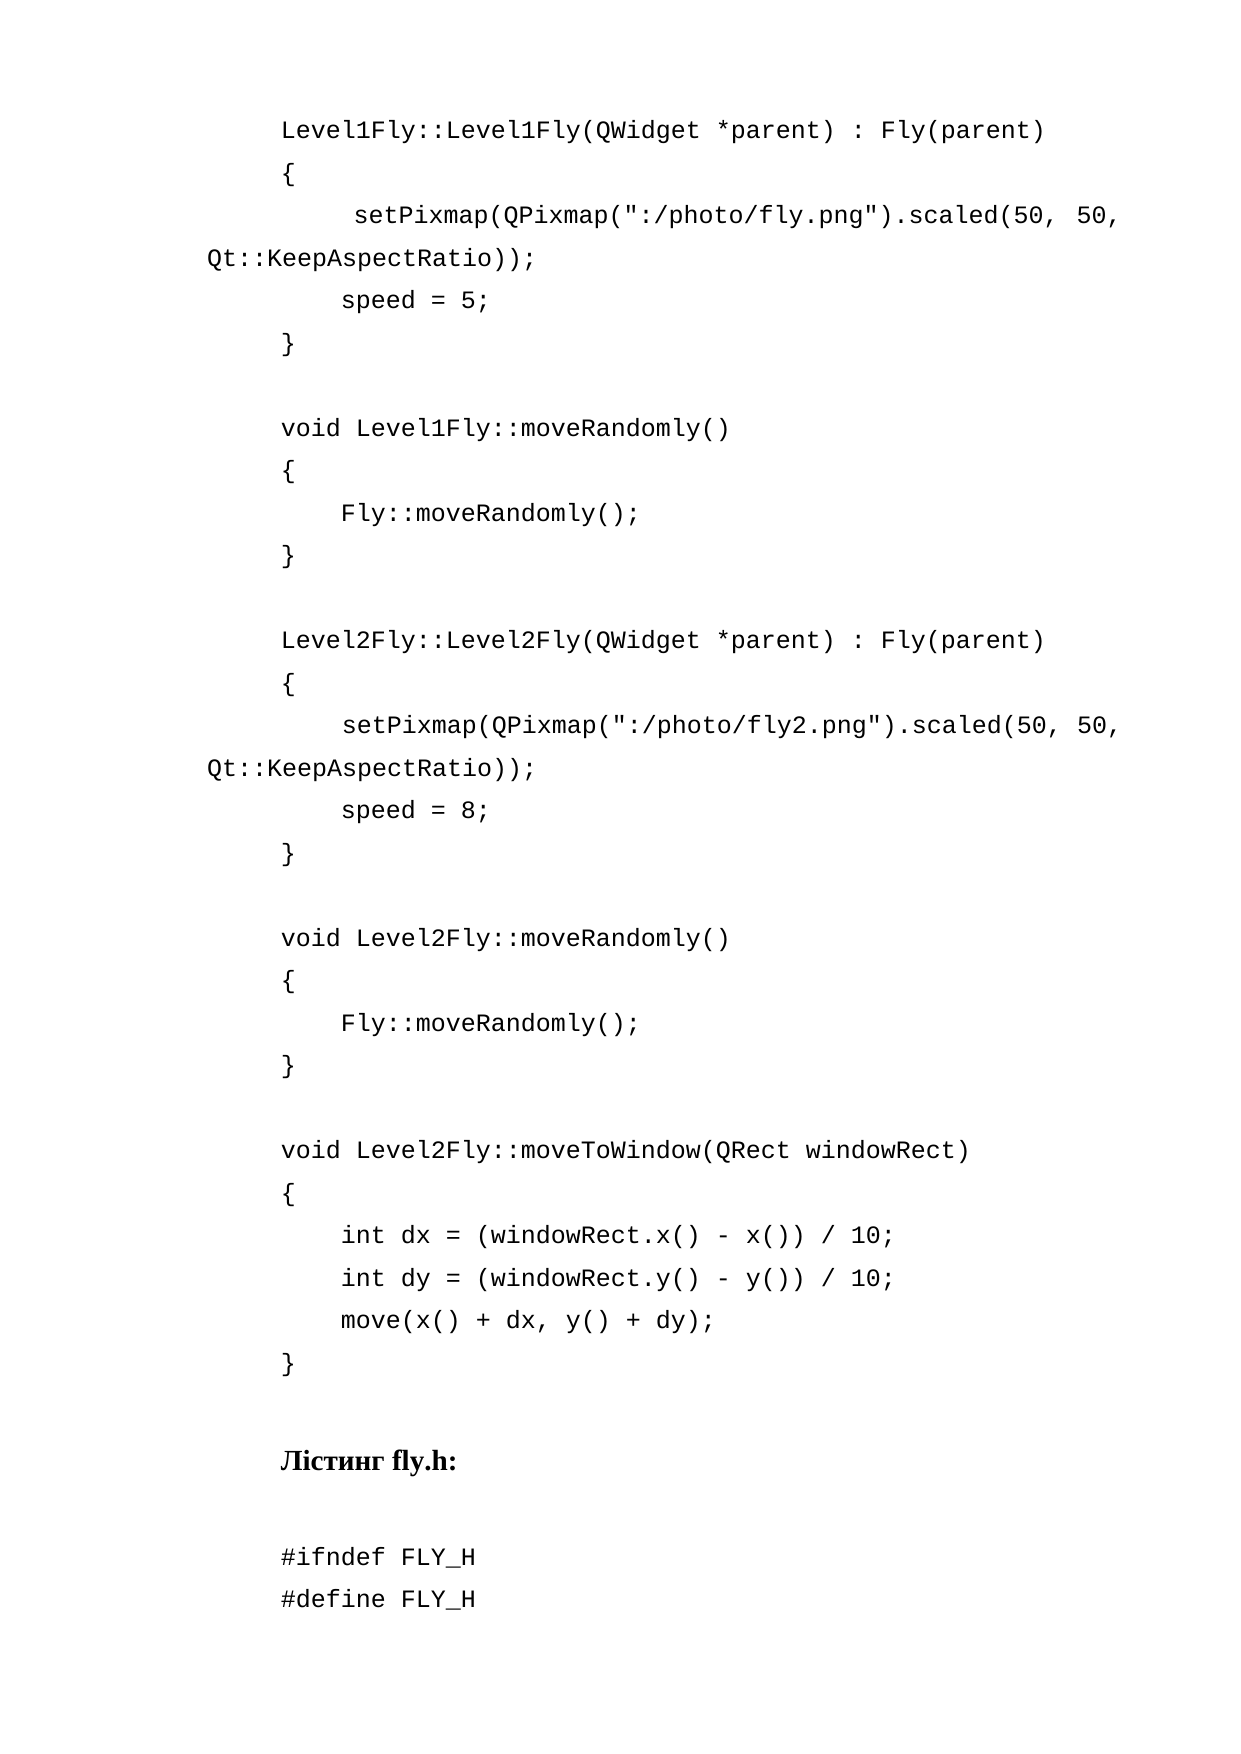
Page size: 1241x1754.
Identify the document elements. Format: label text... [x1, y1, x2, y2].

text Fly::moveRandomly(); [207, 1011, 1122, 1039]
text } [207, 841, 1122, 869]
text int dx = (windowRect.x() - x()) / 10; [207, 1223, 1122, 1251]
text setPixmap(QPixmap(":/photo/fly.png").scaled(50, 50, Qt::KeepAspectRatio)); [207, 203, 1122, 274]
text setPixmap(QPixmap(":/photo/fly2.png").scaled(50, 50, Qt::KeepAspectRatio)); [207, 713, 1122, 784]
text } [207, 1053, 1122, 1081]
text { [207, 671, 1122, 699]
text { [207, 458, 1122, 486]
text { [207, 161, 1122, 189]
text } [207, 543, 1122, 571]
text Fly::moveRandomly(); [207, 501, 1122, 529]
text Лістинг fly.h: [207, 1443, 1122, 1477]
text { [207, 968, 1122, 996]
text #ifndef FLY_H [207, 1544, 1122, 1572]
text #define FLY_H [207, 1587, 1122, 1615]
text int dy = (windowRect.y() - y()) / 10; [207, 1266, 1122, 1294]
text speed = 5; [207, 288, 1122, 316]
text } [207, 1351, 1122, 1379]
text void Level2Fly::moveToWindow(QRect windowRect) [207, 1138, 1122, 1166]
text Level1Fly::Level1Fly(QWidget *parent) : Fly(parent) [207, 118, 1122, 146]
text move(x() + dx, y() + dy); [207, 1308, 1122, 1336]
text void Level2Fly::moveRandomly() [207, 926, 1122, 954]
text { [207, 1181, 1122, 1209]
text speed = 8; [207, 798, 1122, 826]
text } [207, 331, 1122, 359]
text Level2Fly::Level2Fly(QWidget *parent) : Fly(parent) [207, 628, 1122, 656]
text void Level1Fly::moveRandomly() [207, 416, 1122, 444]
